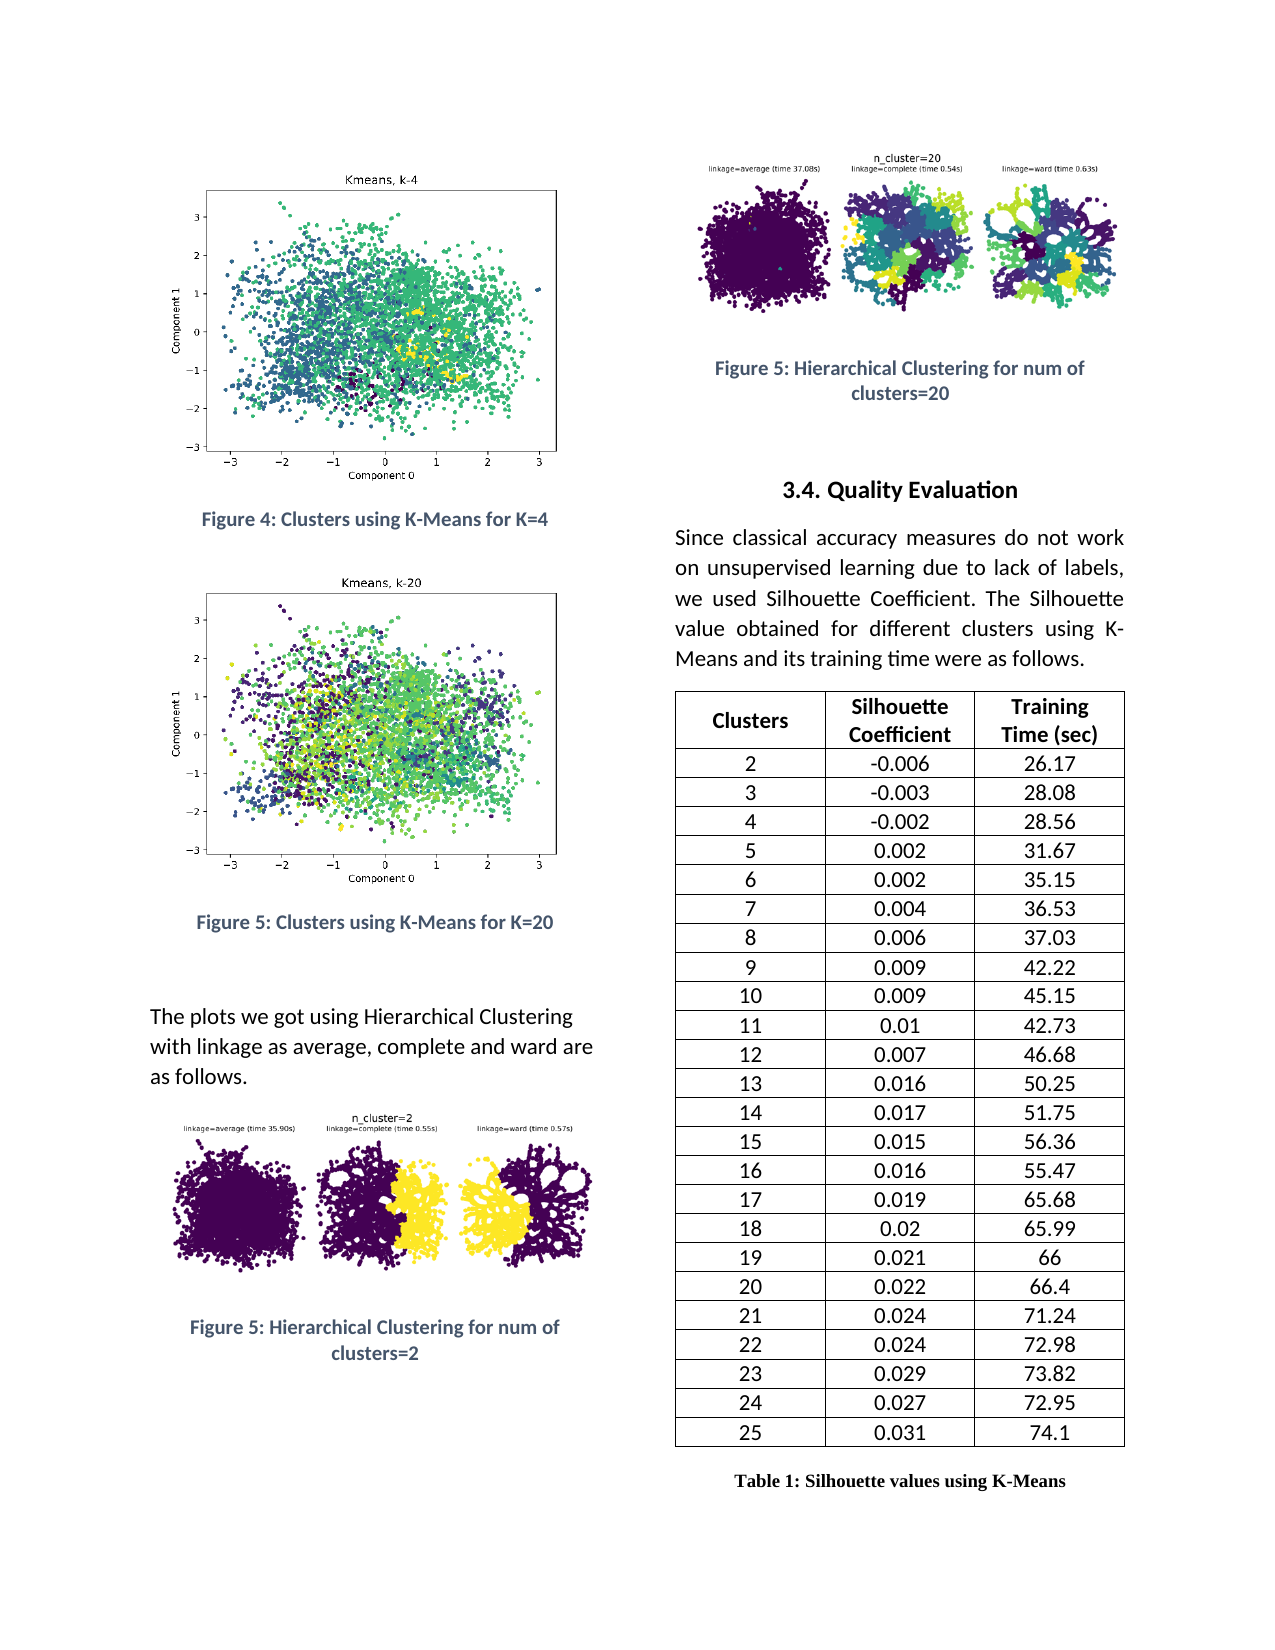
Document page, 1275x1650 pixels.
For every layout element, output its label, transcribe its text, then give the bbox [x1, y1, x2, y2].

table_cell 35.15 [975, 865, 1124, 893]
table_cell 23 [676, 1360, 825, 1387]
table_cell 3 [676, 778, 825, 806]
table_cell 2 [676, 749, 825, 777]
table_cell 13 [676, 1069, 825, 1097]
table_cell -0.006 [826, 749, 974, 777]
text Figure 5: Hierarchical Clustering for num of clusters=2 [150, 1314, 600, 1365]
table_cell 18 [676, 1214, 825, 1242]
picture [150, 1109, 600, 1296]
table_cell 0.016 [826, 1069, 974, 1097]
table_cell 0.024 [826, 1301, 974, 1329]
table_cell 42.22 [975, 953, 1124, 981]
table_cell 0.027 [826, 1389, 974, 1417]
text Table 1: Silhouette values using K-Means [675, 1470, 1125, 1491]
table_cell 14 [676, 1098, 825, 1126]
table_cell 73.82 [975, 1360, 1124, 1387]
table_cell 7 [676, 895, 825, 922]
table_cell 4 [676, 807, 825, 835]
table_cell 0.002 [826, 865, 974, 893]
table_cell 22 [676, 1330, 825, 1358]
table_cell 0.009 [826, 982, 974, 1010]
table_cell 51.75 [975, 1098, 1124, 1126]
table_cell 0.019 [826, 1185, 974, 1213]
table_cell 0.031 [826, 1418, 974, 1446]
table_cell 15 [676, 1127, 825, 1155]
table_cell 72.95 [975, 1389, 1124, 1417]
table_cell 28.08 [975, 778, 1124, 806]
table_cell 0.02 [826, 1214, 974, 1242]
table_header Clusters [676, 692, 825, 748]
table_cell 0.004 [826, 895, 974, 922]
table_cell 66 [975, 1243, 1124, 1271]
table_cell 0.002 [826, 836, 974, 864]
table_cell 50.25 [975, 1069, 1124, 1097]
table_cell 56.36 [975, 1127, 1124, 1155]
table_cell 28.56 [975, 807, 1124, 835]
text Figure 5: Clusters using K-Means for K=20 [150, 909, 600, 934]
table_cell 0.021 [826, 1243, 974, 1271]
table_cell 74.1 [975, 1418, 1124, 1446]
text The plots we got using Hierarchical Clustering with linkage as average, complete and ward are as follows. [150, 1002, 600, 1091]
table_cell 0.022 [826, 1272, 974, 1300]
table_header Silhouette Coefficient [826, 692, 974, 748]
table_cell 0.009 [826, 953, 974, 981]
picture [150, 552, 600, 891]
table_cell 0.006 [826, 924, 974, 952]
table_cell 8 [676, 924, 825, 952]
table_cell 42.73 [975, 1011, 1124, 1039]
table_cell 21 [676, 1301, 825, 1329]
table_cell 19 [676, 1243, 825, 1271]
table_cell 0.015 [826, 1127, 974, 1155]
table_header Training Time (sec) [975, 692, 1124, 748]
table_cell 16 [676, 1156, 825, 1184]
picture [675, 150, 1125, 337]
table_cell 55.47 [975, 1156, 1124, 1184]
table_cell -0.002 [826, 807, 974, 835]
table_cell 0.029 [826, 1360, 974, 1387]
table_cell 72.98 [975, 1330, 1124, 1358]
table_cell 36.53 [975, 895, 1124, 922]
table_cell 0.016 [826, 1156, 974, 1184]
picture [150, 150, 600, 488]
table_cell 31.67 [975, 836, 1124, 864]
table_cell 24 [676, 1389, 825, 1417]
table_cell 17 [676, 1185, 825, 1213]
text Figure 4: Clusters using K-Means for K=4 [150, 506, 600, 532]
table_cell 11 [676, 1011, 825, 1039]
table_cell 66.4 [975, 1272, 1124, 1300]
list Quality Evaluation [675, 474, 1125, 504]
table_cell 26.17 [975, 749, 1124, 777]
table_cell -0.003 [826, 778, 974, 806]
table_cell 20 [676, 1272, 825, 1300]
table_cell 25 [676, 1418, 825, 1446]
table_cell 10 [676, 982, 825, 1010]
table_cell 9 [676, 953, 825, 981]
table_cell 37.03 [975, 924, 1124, 952]
table_cell 65.68 [975, 1185, 1124, 1213]
table_cell 0.007 [826, 1040, 974, 1068]
table_cell 0.01 [826, 1011, 974, 1039]
table_cell 5 [676, 836, 825, 864]
table_cell 71.24 [975, 1301, 1124, 1329]
table_cell 6 [676, 865, 825, 893]
table_cell 0.024 [826, 1330, 974, 1358]
table_cell 12 [676, 1040, 825, 1068]
table_cell 46.68 [975, 1040, 1124, 1068]
table_cell 45.15 [975, 982, 1124, 1010]
text Figure 5: Hierarchical Clustering for num of clusters=20 [675, 355, 1125, 406]
table_cell 0.017 [826, 1098, 974, 1126]
table_cell 65.99 [975, 1214, 1124, 1242]
text Since classical accuracy measures do not work on unsupervised learning due to lack of labels, we used Silhouette Coefficient. The Silhouette value obtained for different clusters using K-Means and its training time were as follows. [675, 523, 1125, 672]
